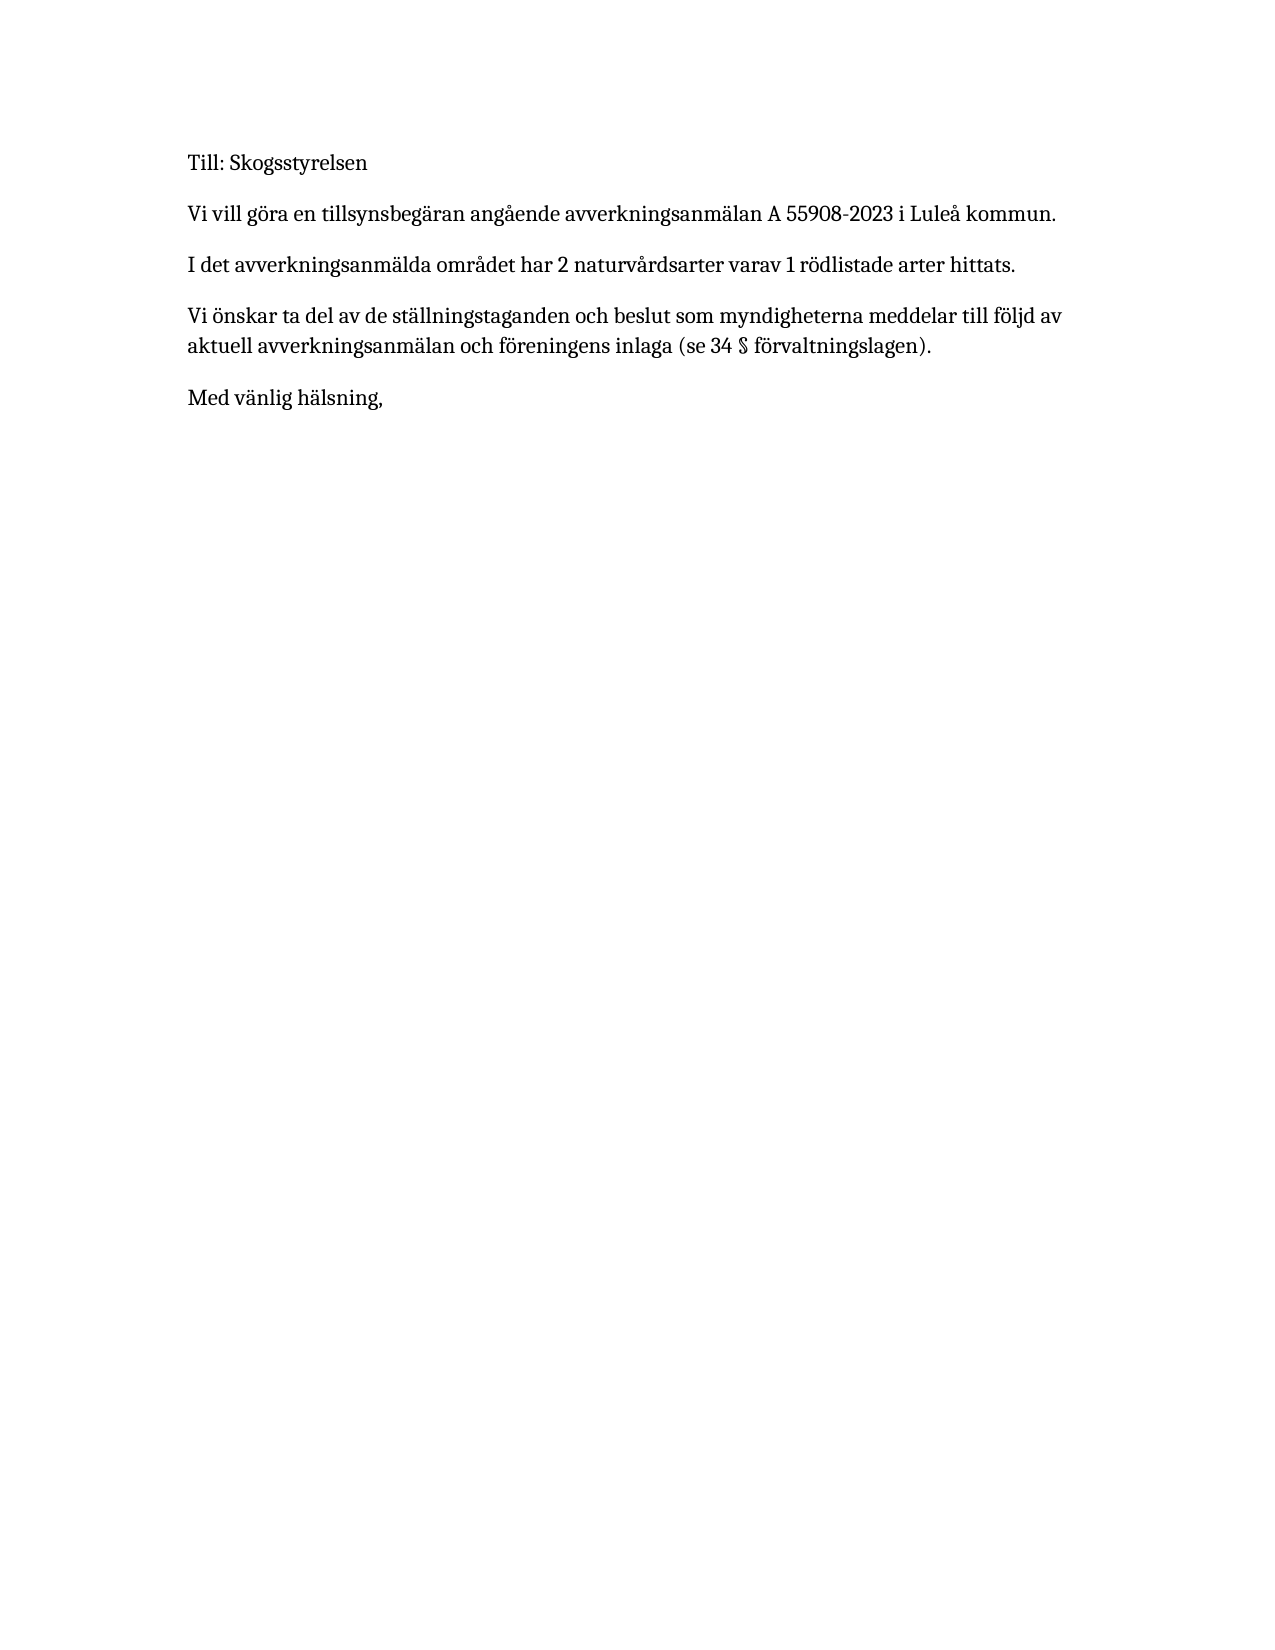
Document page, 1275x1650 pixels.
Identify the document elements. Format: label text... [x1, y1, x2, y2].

text I det avverkningsanmälda området har 2 naturvårdsarter varav 1 rödlistade arter hittats. [187, 252, 1087, 278]
text Vi vill göra en tillsynsbegäran angående avverkningsanmälan A 55908-2023 i Luleå kommun. [187, 201, 1087, 227]
text Till: Skogsstyrelsen [187, 150, 1087, 176]
text Med vänlig hälsning, [187, 384, 1087, 441]
text Vi önskar ta del av de ställningstaganden och beslut som myndigheterna meddelar till följd av aktuell avverkningsanmälan och föreningens inlaga (se 34 § förvaltningslagen). [187, 303, 1087, 360]
